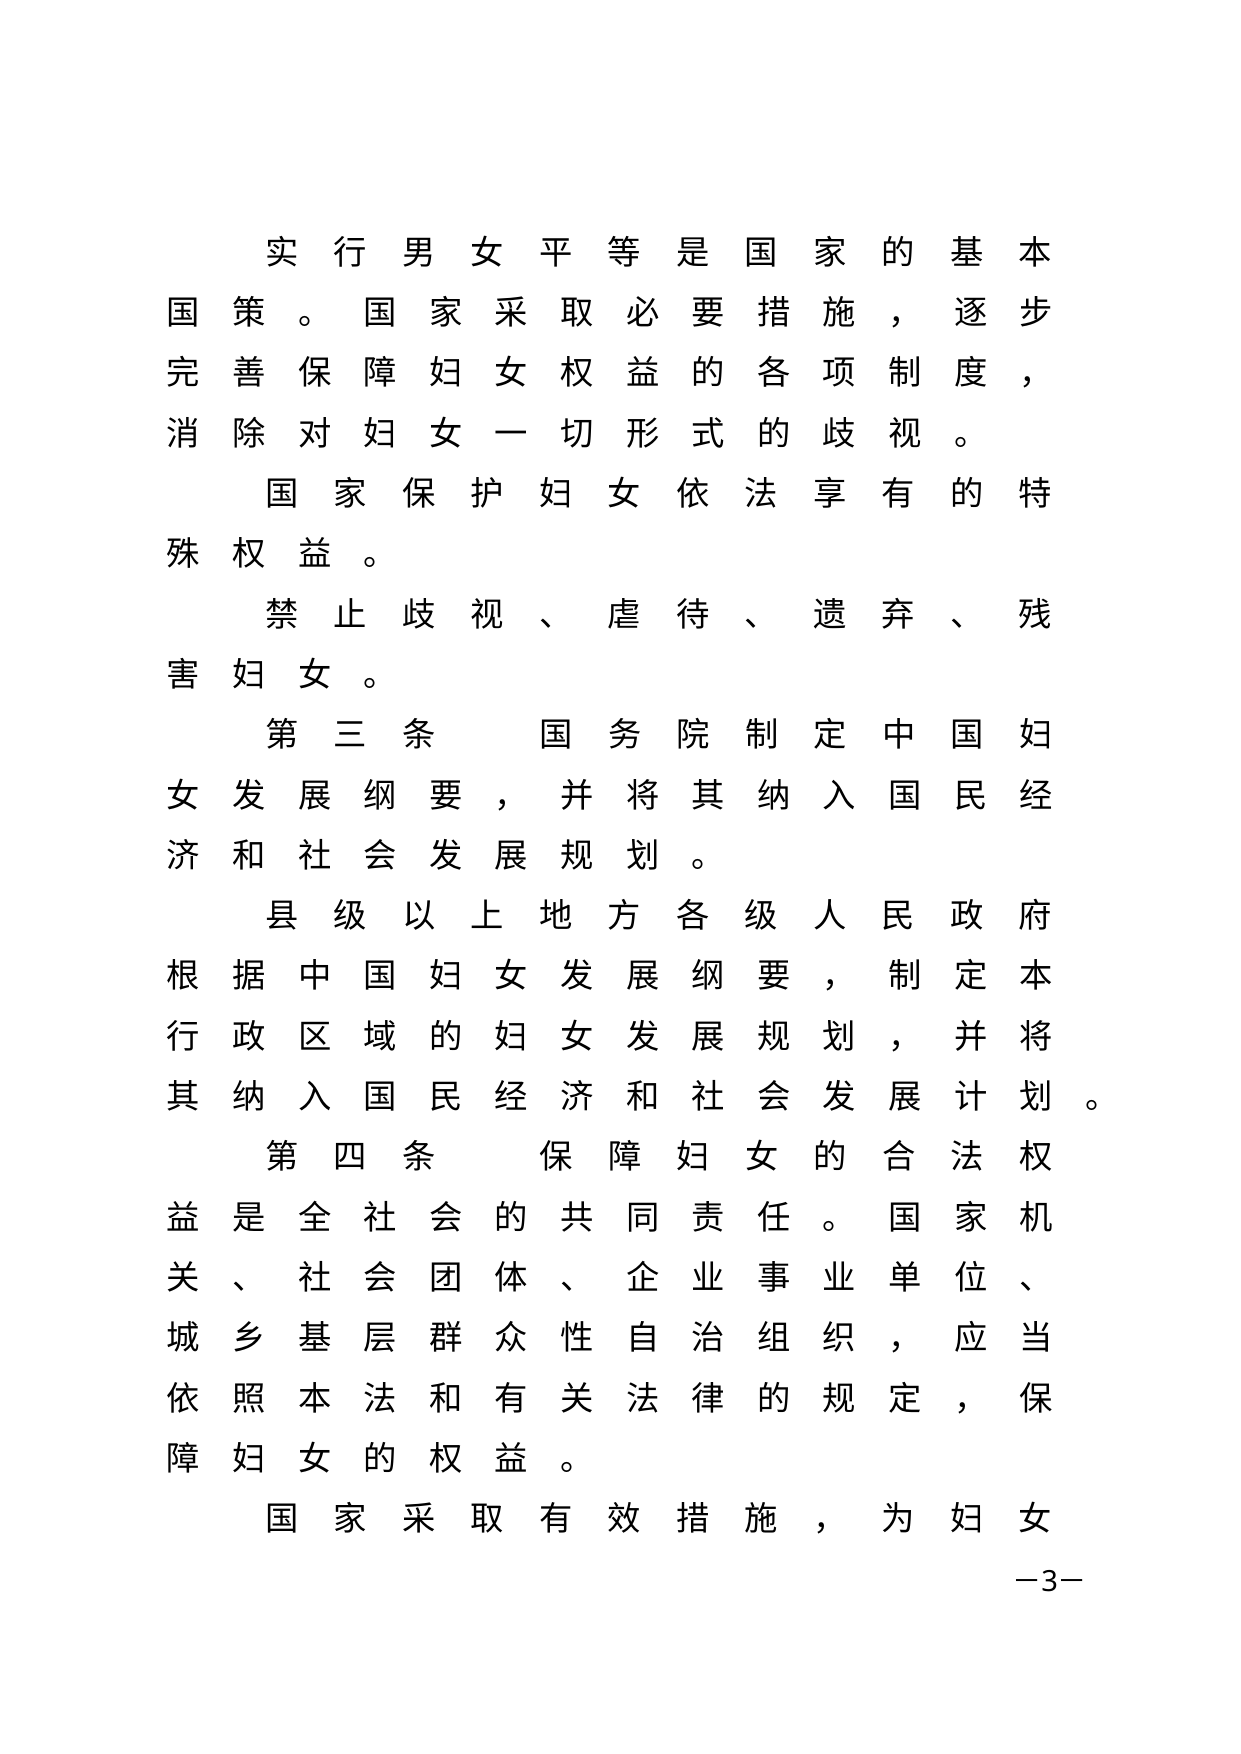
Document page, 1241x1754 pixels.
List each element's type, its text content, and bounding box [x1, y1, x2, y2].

text 禁止歧视、虐待、遗弃、残害妇女。 [167, 581, 1085, 702]
text 国家采取有效措施，为妇女依法行使权利提供必要的条件。 [167, 1486, 1085, 1546]
text 第四条 保障妇女的合法权益是全社会的共同责任。国家机关、社会团体、企业事业单位、城乡基层群众性自治组织，应当依照本法和有关法律的规定，保障妇女的权益。 [167, 1124, 1085, 1486]
text 国家保护妇女依法享有的特殊权益。 [167, 461, 1085, 581]
text 实行男女平等是国家的基本国策。国家采取必要措施，逐步完善保障妇女权益的各项制度，消除对妇女一切形式的歧视。 [167, 219, 1085, 461]
text 第三条 国务院制定中国妇女发展纲要，并将其纳入国民经济和社会发展规划。 [167, 702, 1085, 883]
text 县级以上地方各级人民政府根据中国妇女发展纲要，制定本行政区域的妇女发展规划，并将其纳入国民经济和社会发展计划。 [167, 883, 1085, 1124]
